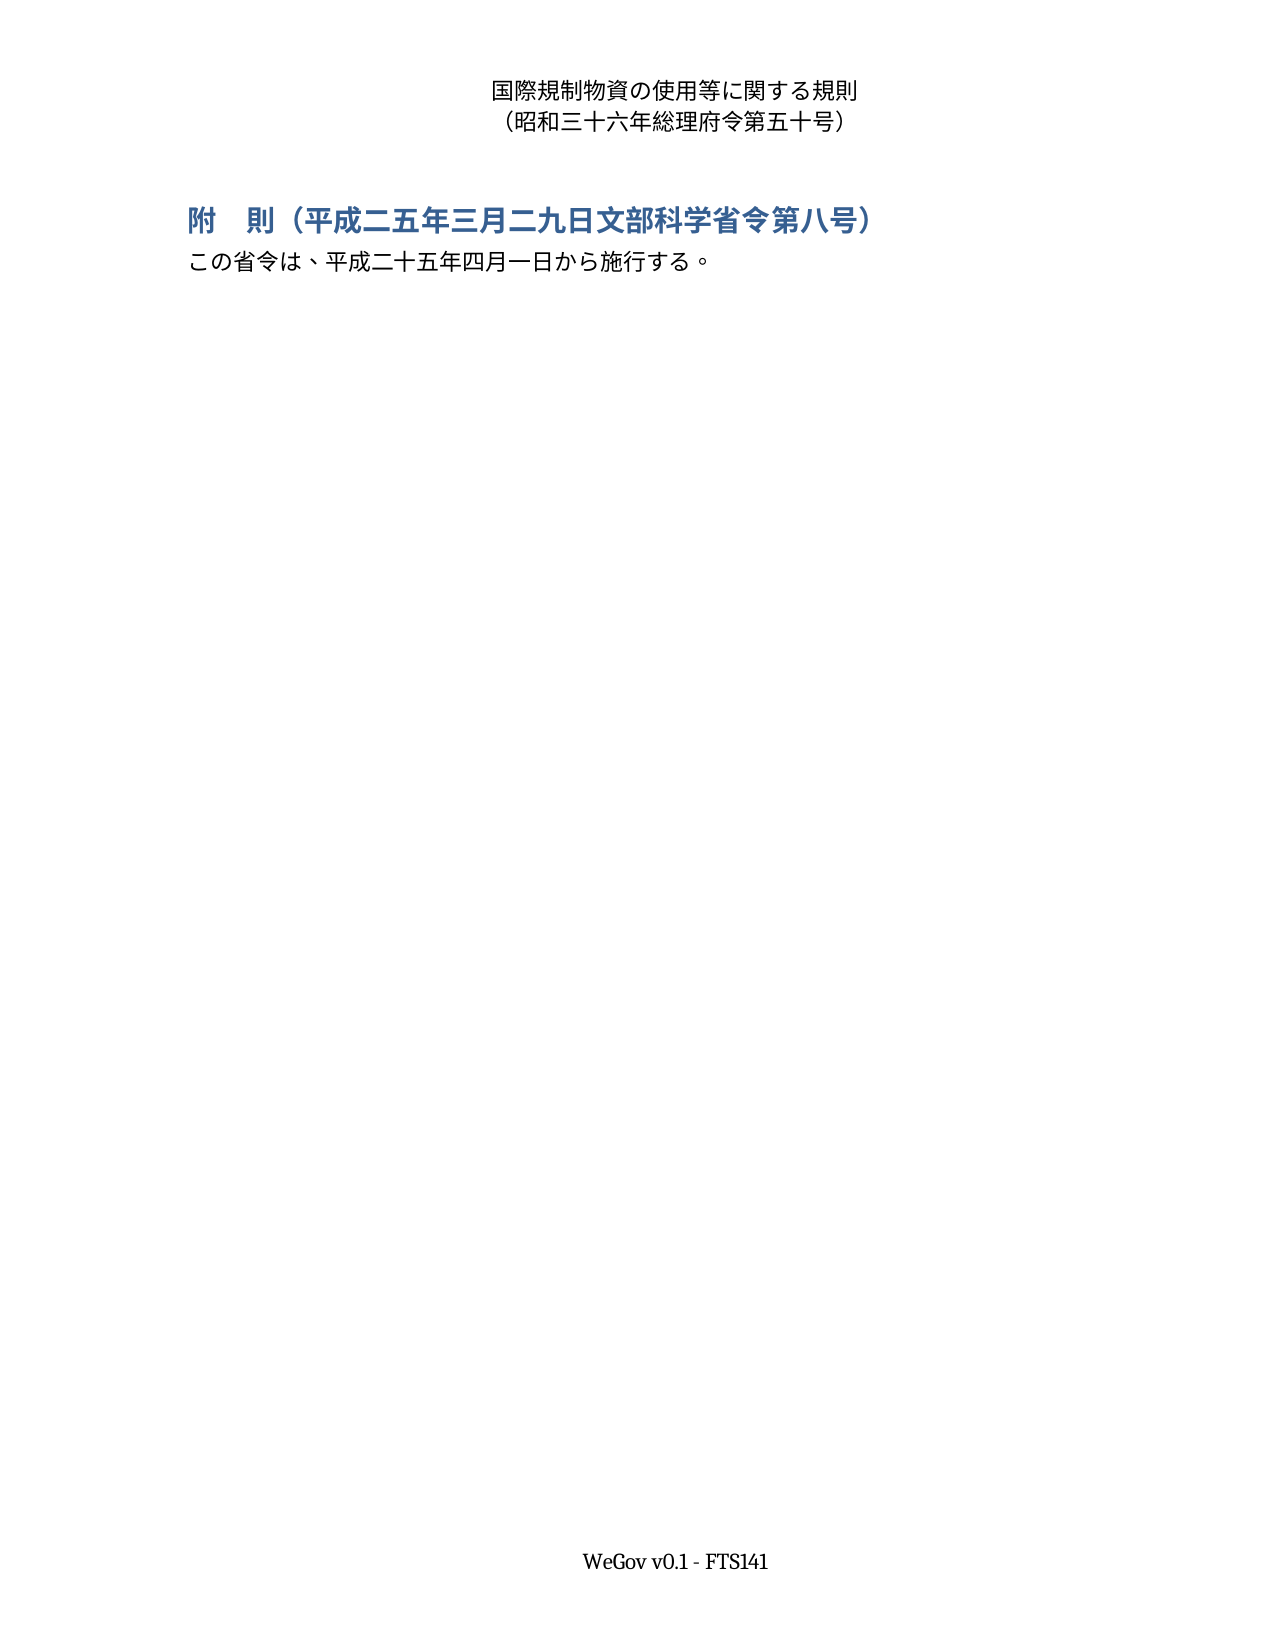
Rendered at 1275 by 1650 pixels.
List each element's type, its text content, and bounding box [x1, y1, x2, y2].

subtitle 附 則（平成二五年三月二九日文部科学省令第八号） [187, 200, 1087, 240]
text この省令は、平成二十五年四月一日から施行する。 [187, 246, 1087, 277]
